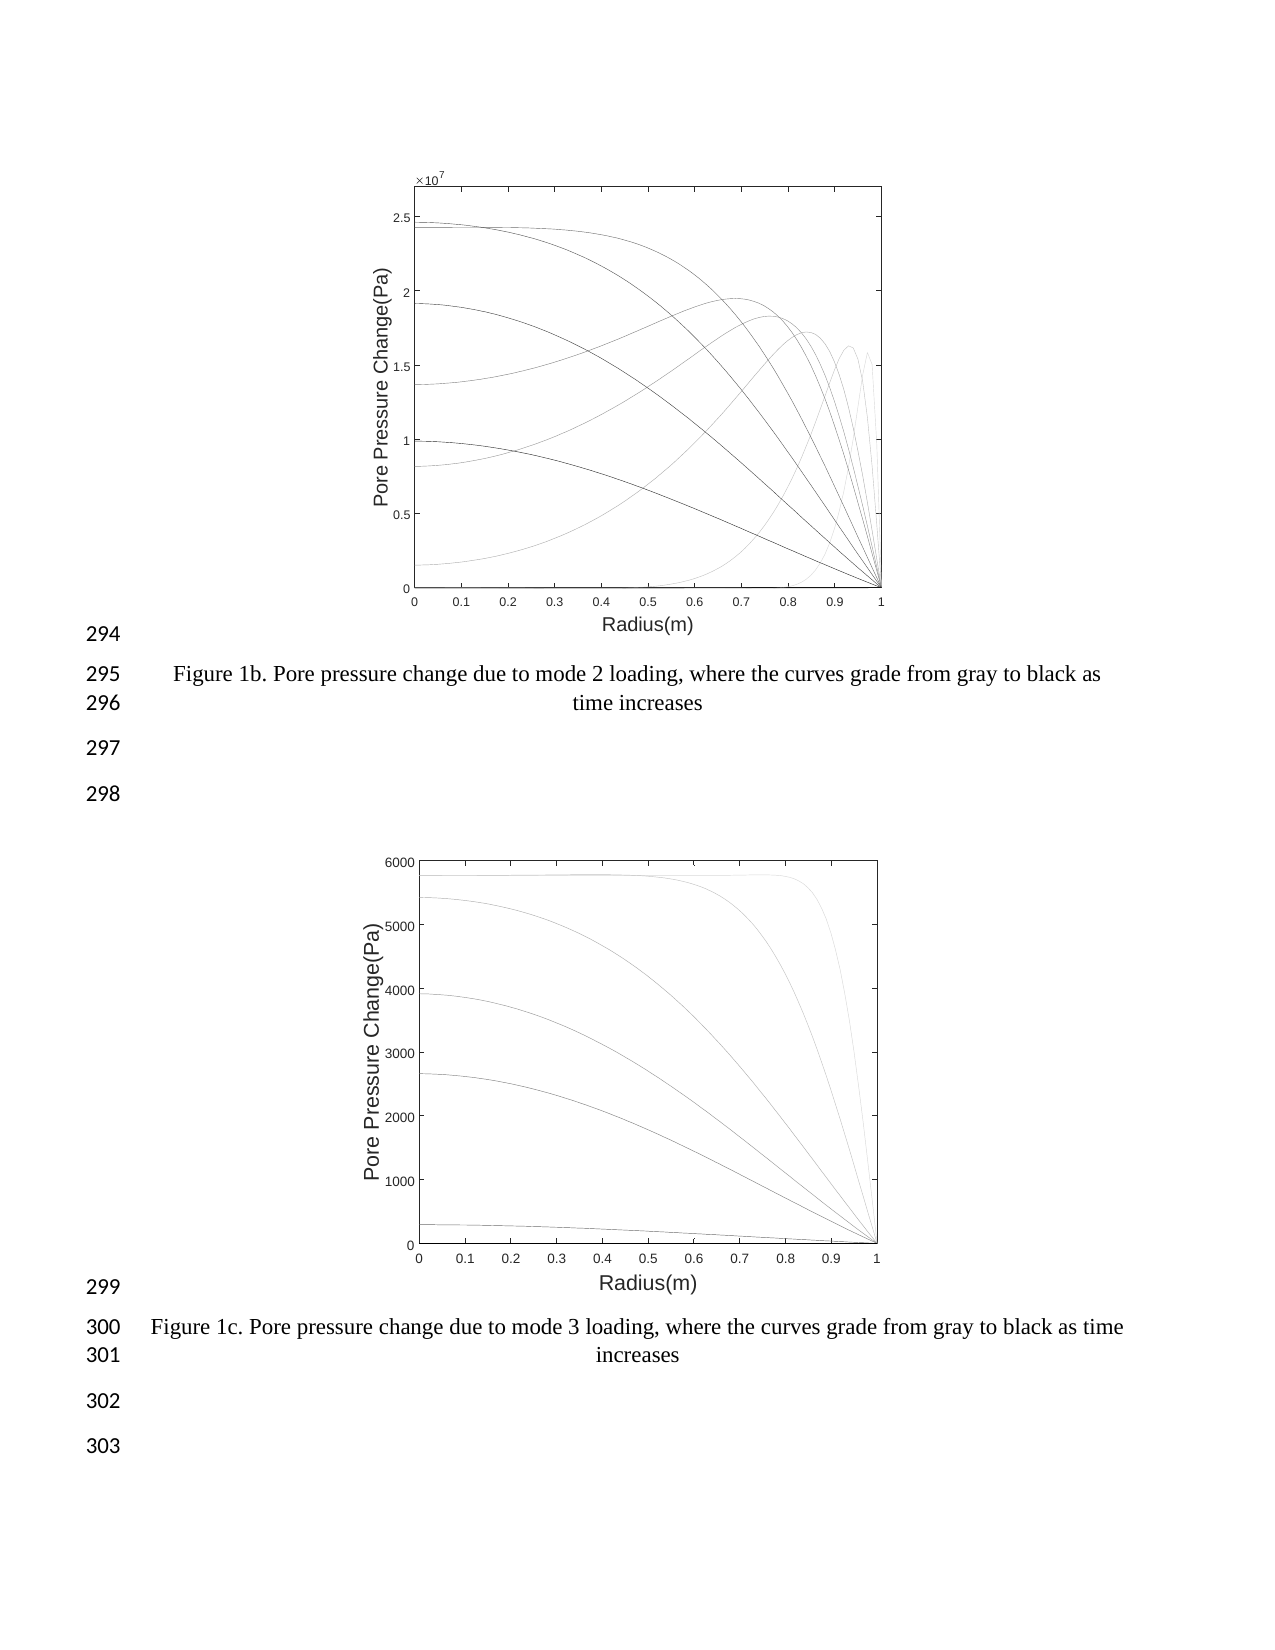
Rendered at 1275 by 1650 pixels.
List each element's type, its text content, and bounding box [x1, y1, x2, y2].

text Figure 1b. Pore pressure change due to mode 2 loading, where the curves grade from gray to black as time increases [150, 660, 1125, 715]
text Figure 1c. Pore pressure change due to mode 3 loading, where the curves grade from gray to black as time increases [150, 1313, 1125, 1368]
